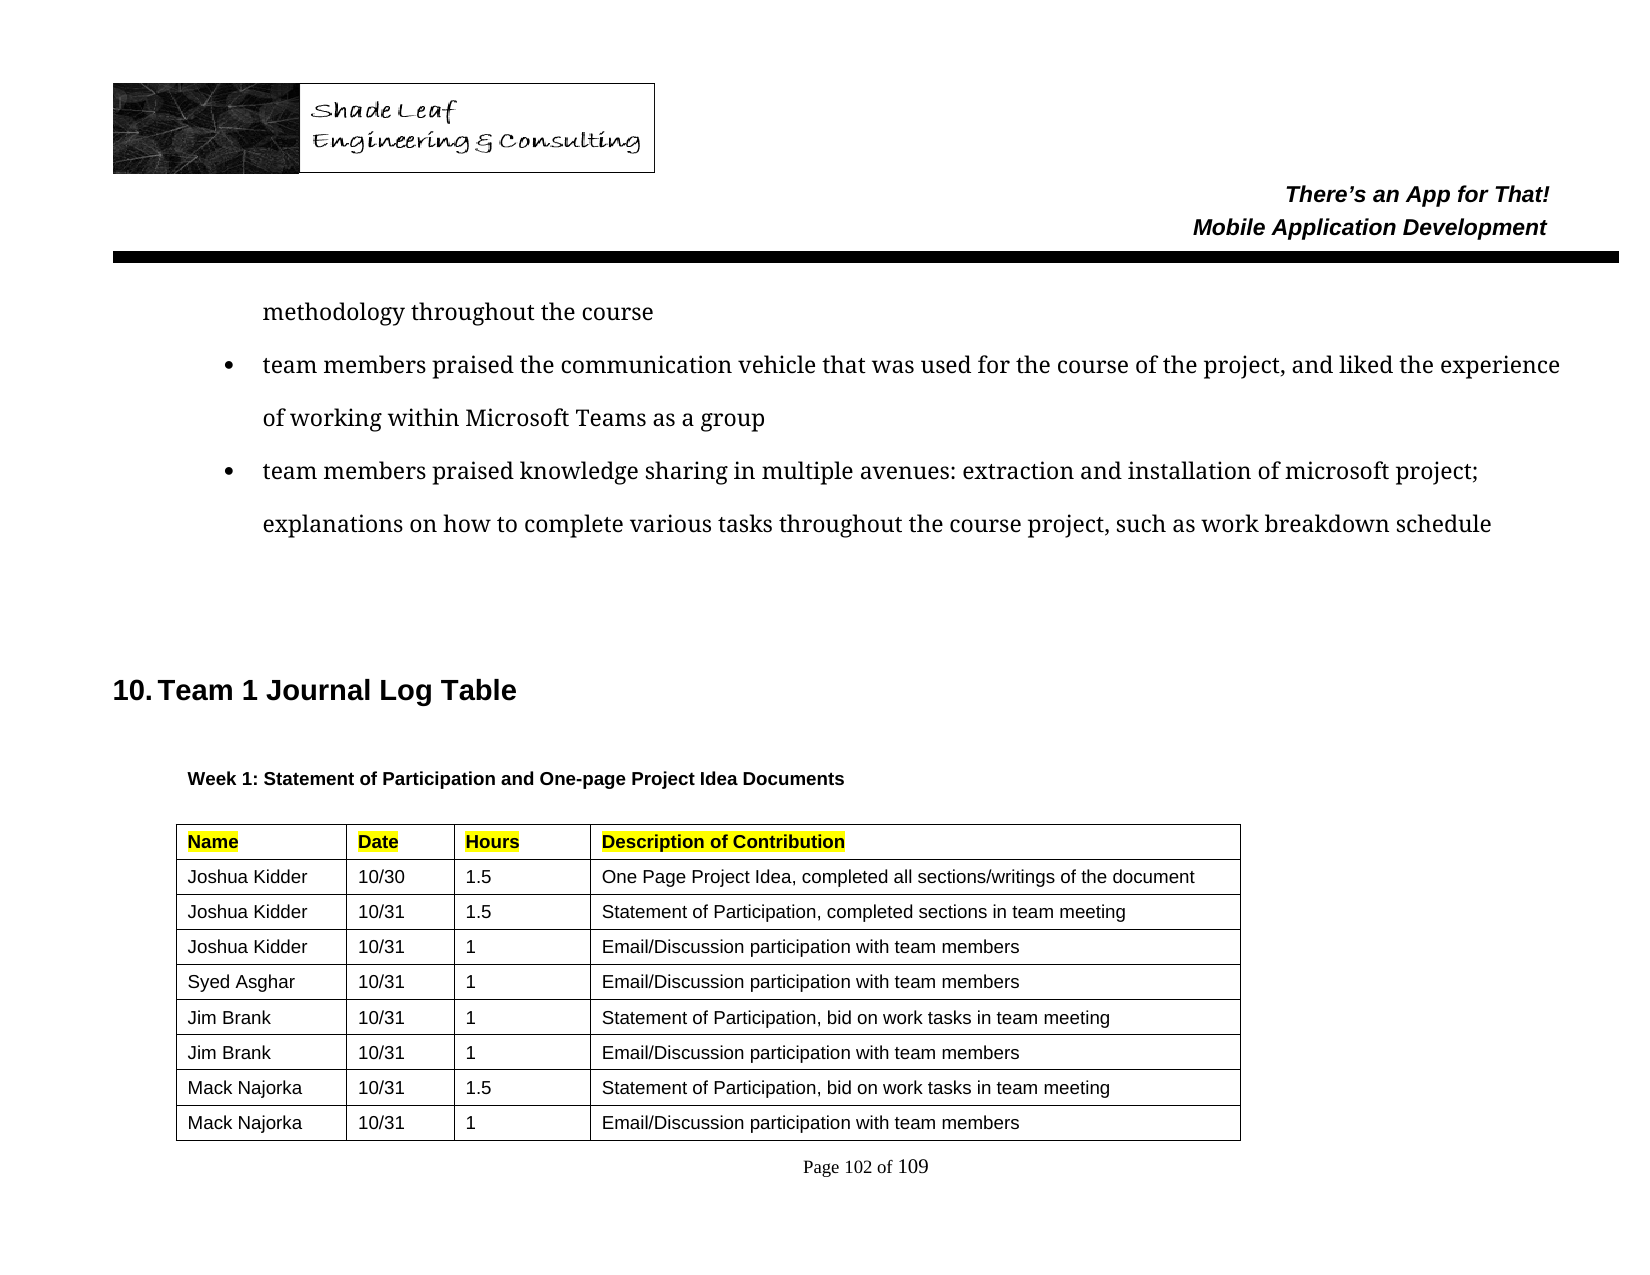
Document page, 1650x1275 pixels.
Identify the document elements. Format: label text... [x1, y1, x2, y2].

table_cell 1.5 [455, 860, 590, 894]
table_cell Email/Discussion participation with team members [591, 1035, 1240, 1069]
table_cell Joshua Kidder [177, 860, 346, 894]
table_cell Jim Brank [177, 1000, 346, 1034]
table_cell 10/30 [347, 860, 454, 894]
table_cell Email/Discussion participation with team members [591, 930, 1240, 964]
table_cell Jim Brank [177, 1035, 346, 1069]
text of working within Microsoft Teams as a group [187, 402, 1619, 433]
table_cell 10/31 [347, 1070, 454, 1104]
table_header Name [177, 825, 346, 859]
picture [112, 81, 658, 175]
table_cell 10/31 [347, 895, 454, 929]
text Week 1: Statement of Participation and One-page Project Idea Documents [187, 768, 1619, 789]
table_cell 10/31 [347, 1106, 454, 1139]
table_cell Joshua Kidder [177, 895, 346, 929]
table_cell Email/Discussion participation with team members [591, 1106, 1240, 1139]
table_cell 1 [455, 1035, 590, 1069]
table_header Hours [455, 825, 590, 859]
table_cell 1.5 [455, 895, 590, 929]
table_cell Statement of Participation, completed sections in team meeting [591, 895, 1240, 929]
table_cell 10/31 [347, 1035, 454, 1069]
table_header Date [347, 825, 454, 859]
table_cell 10/31 [347, 1000, 454, 1034]
table_cell 10/31 [347, 965, 454, 999]
text explanations on how to complete various tasks throughout the course project, such as work breakdown schedule [187, 508, 1619, 539]
table_cell Statement of Participation, bid on work tasks in team meeting [591, 1000, 1240, 1034]
table_header Description of Contribution [591, 825, 1240, 859]
table_cell Statement of Participation, bid on work tasks in team meeting [591, 1070, 1240, 1104]
table_cell 1 [455, 1106, 590, 1139]
table_cell 1 [455, 930, 590, 964]
table_cell 1 [455, 965, 590, 999]
table_cell Email/Discussion participation with team members [591, 965, 1240, 999]
list team members praised knowledge sharing in multiple avenues: extraction and installation of microsoft project; [225, 455, 1619, 486]
table_cell Syed Asghar [177, 965, 346, 999]
text methodology throughout the course [187, 296, 1619, 327]
subtitle Team 1 Journal Log Table [112, 673, 1619, 706]
table_cell 1 [455, 1000, 590, 1034]
table_cell Joshua Kidder [177, 930, 346, 964]
table_cell Mack Najorka [177, 1106, 346, 1139]
table_cell 1.5 [455, 1070, 590, 1104]
list team members praised the communication vehicle that was used for the course of the project, and liked the experience [225, 349, 1619, 380]
table_cell 10/31 [347, 930, 454, 964]
table_cell Mack Najorka [177, 1070, 346, 1104]
table_cell One Page Project Idea, completed all sections/writings of the document [591, 860, 1240, 894]
